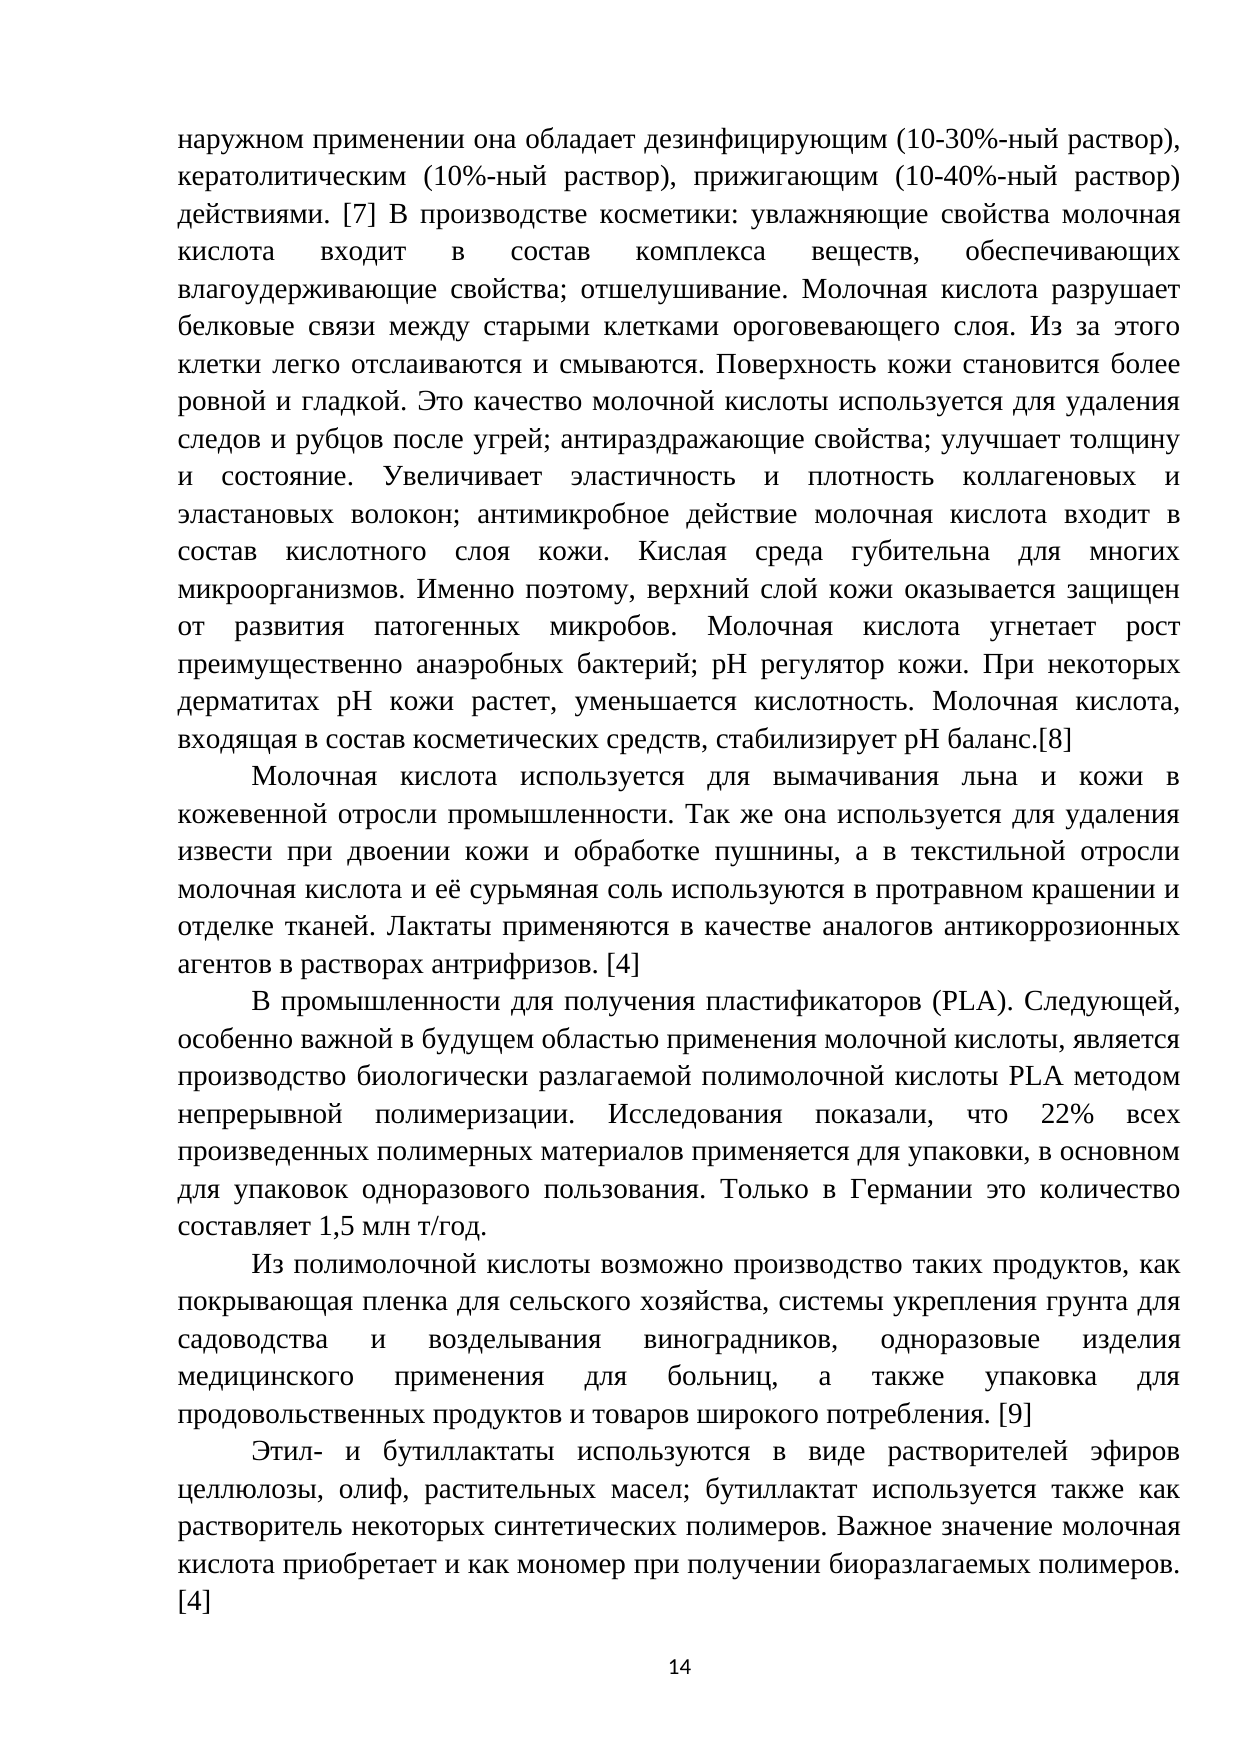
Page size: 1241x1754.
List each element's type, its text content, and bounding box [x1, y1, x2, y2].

text Молочная кислота используется для вымачивания льна и кожи в кожевенной отросли промышленности. Так же она используется для удаления извести при двоении кожи и обработке пушнины, а в текстильной отросли молочная кислота и её сурьмяная соль используются в протравном крашении и отделке тканей. Лактаты применяются в качестве аналогов антикоррозионных агентов в растворах антрифризов. [4] [177, 756, 1181, 981]
text Этил- и бутиллактаты используются в виде растворителей эфиров целлюлозы, олиф, растительных масел; бутиллактат используется также как растворитель некоторых синтетических полимеров. Важное значение молочная кислота приобретает и как мономер при получении биоразлагаемых полимеров.[4] [177, 1431, 1181, 1618]
text Из полимолочной кислоты возможно производство таких продуктов, как покрывающая пленка для сельского хозяйства, системы укрепления грунта для садоводства и возделывания виноградников, одноразовые изделия медицинского применения для больниц, а также упаковка для продовольственных продуктов и товаров широкого потребления. [9] [177, 1243, 1181, 1431]
text В промышленности для получения пластификаторов (PLA). Следующей, особенно важной в будущем областью применения молочной кислоты, является производство биологически разлагаемой полимолочной кислоты PLA методом непрерывной полимеризации. Исследования показали, что 22% всех произведенных полимерных материалов применяется для упаковки, в основном для упаковок одноразового пользования. Только в Германии это количество составляет 1,5 млн т/год. [177, 981, 1181, 1243]
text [177, 118, 1181, 756]
